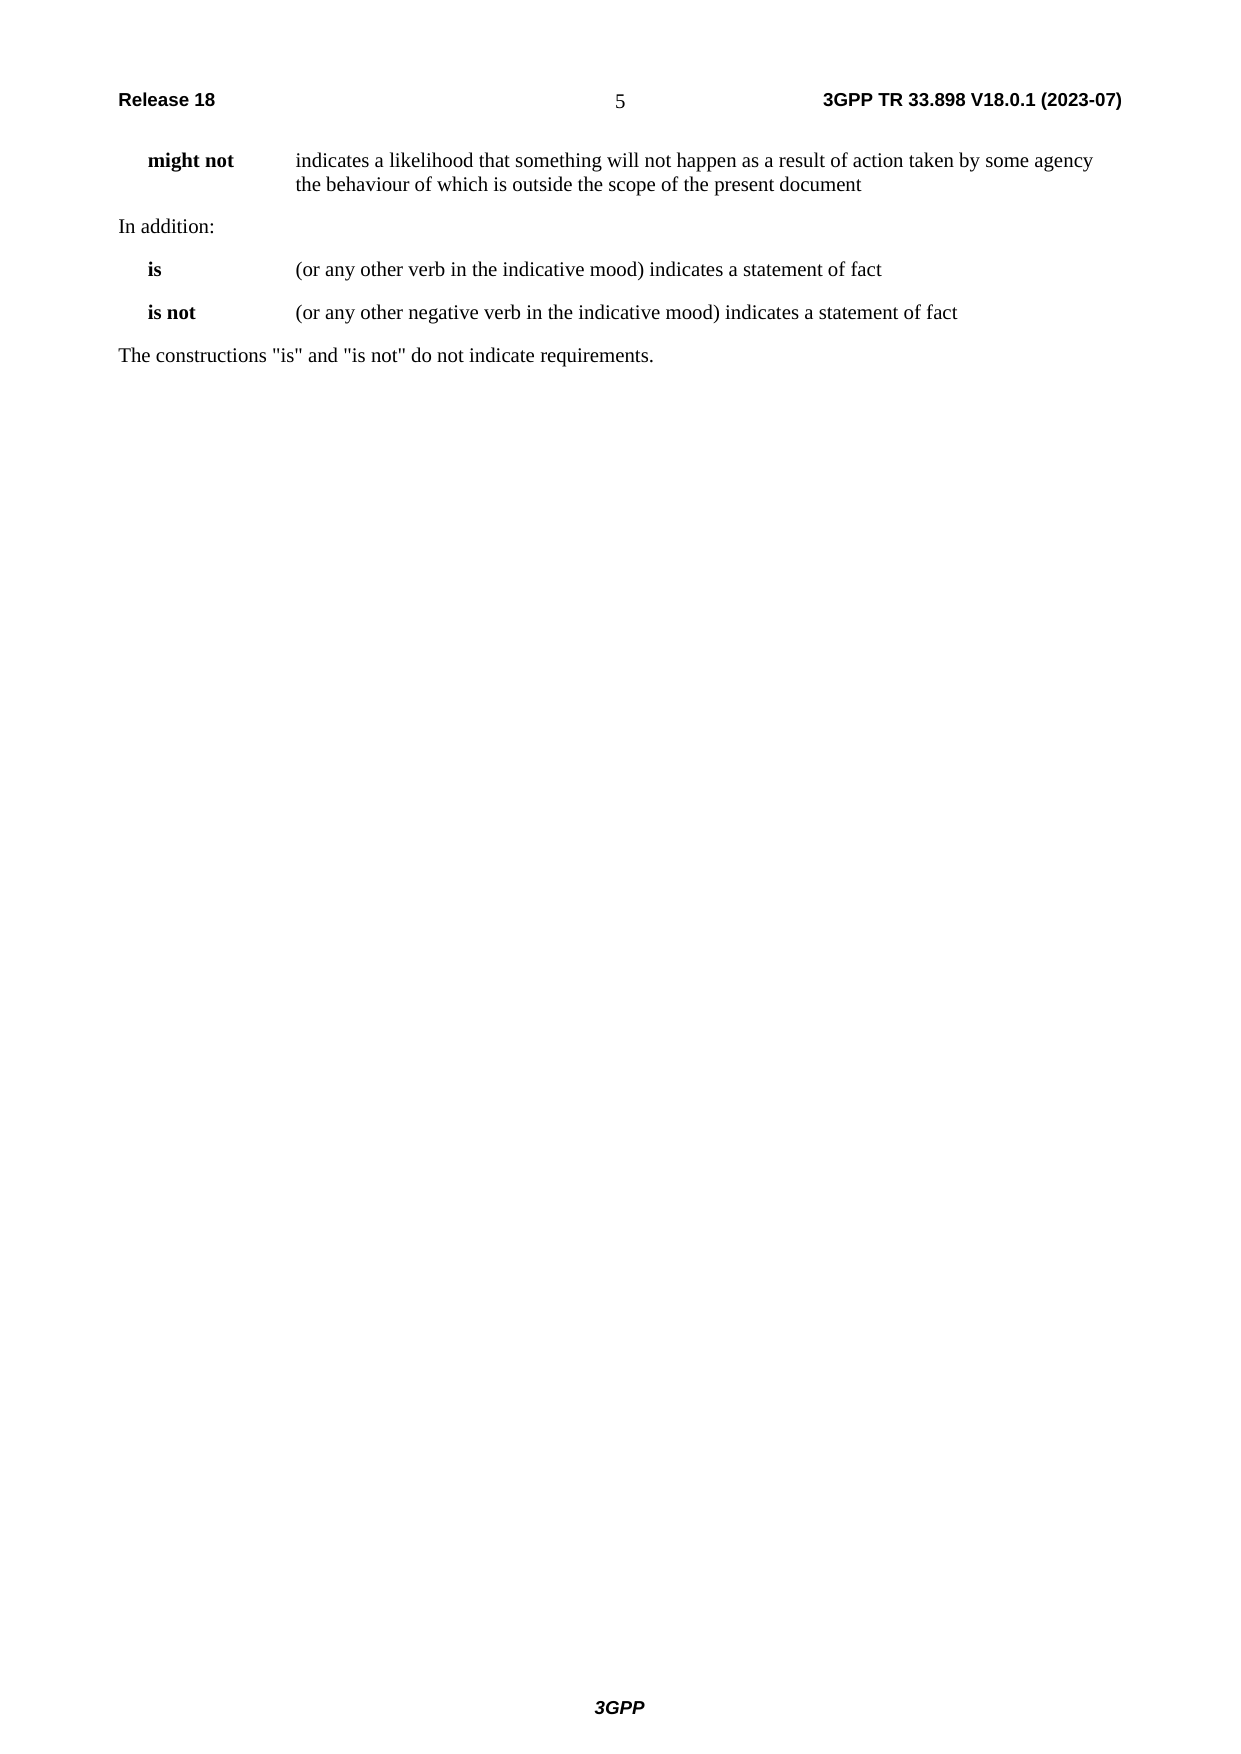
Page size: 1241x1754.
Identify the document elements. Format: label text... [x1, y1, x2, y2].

text In addition: [118, 214, 1122, 238]
text might not indicates a likelihood that something will not happen as a result of action taken by some agency the behaviour of which is outside the scope of the present document [148, 147, 1122, 196]
text The constructions "is" and "is not" do not indicate requirements. [118, 343, 1122, 367]
text is not (or any other negative verb in the indicative mood) indicates a statement of fact [148, 300, 1122, 324]
text is (or any other verb in the indicative mood) indicates a statement of fact [148, 257, 1122, 281]
